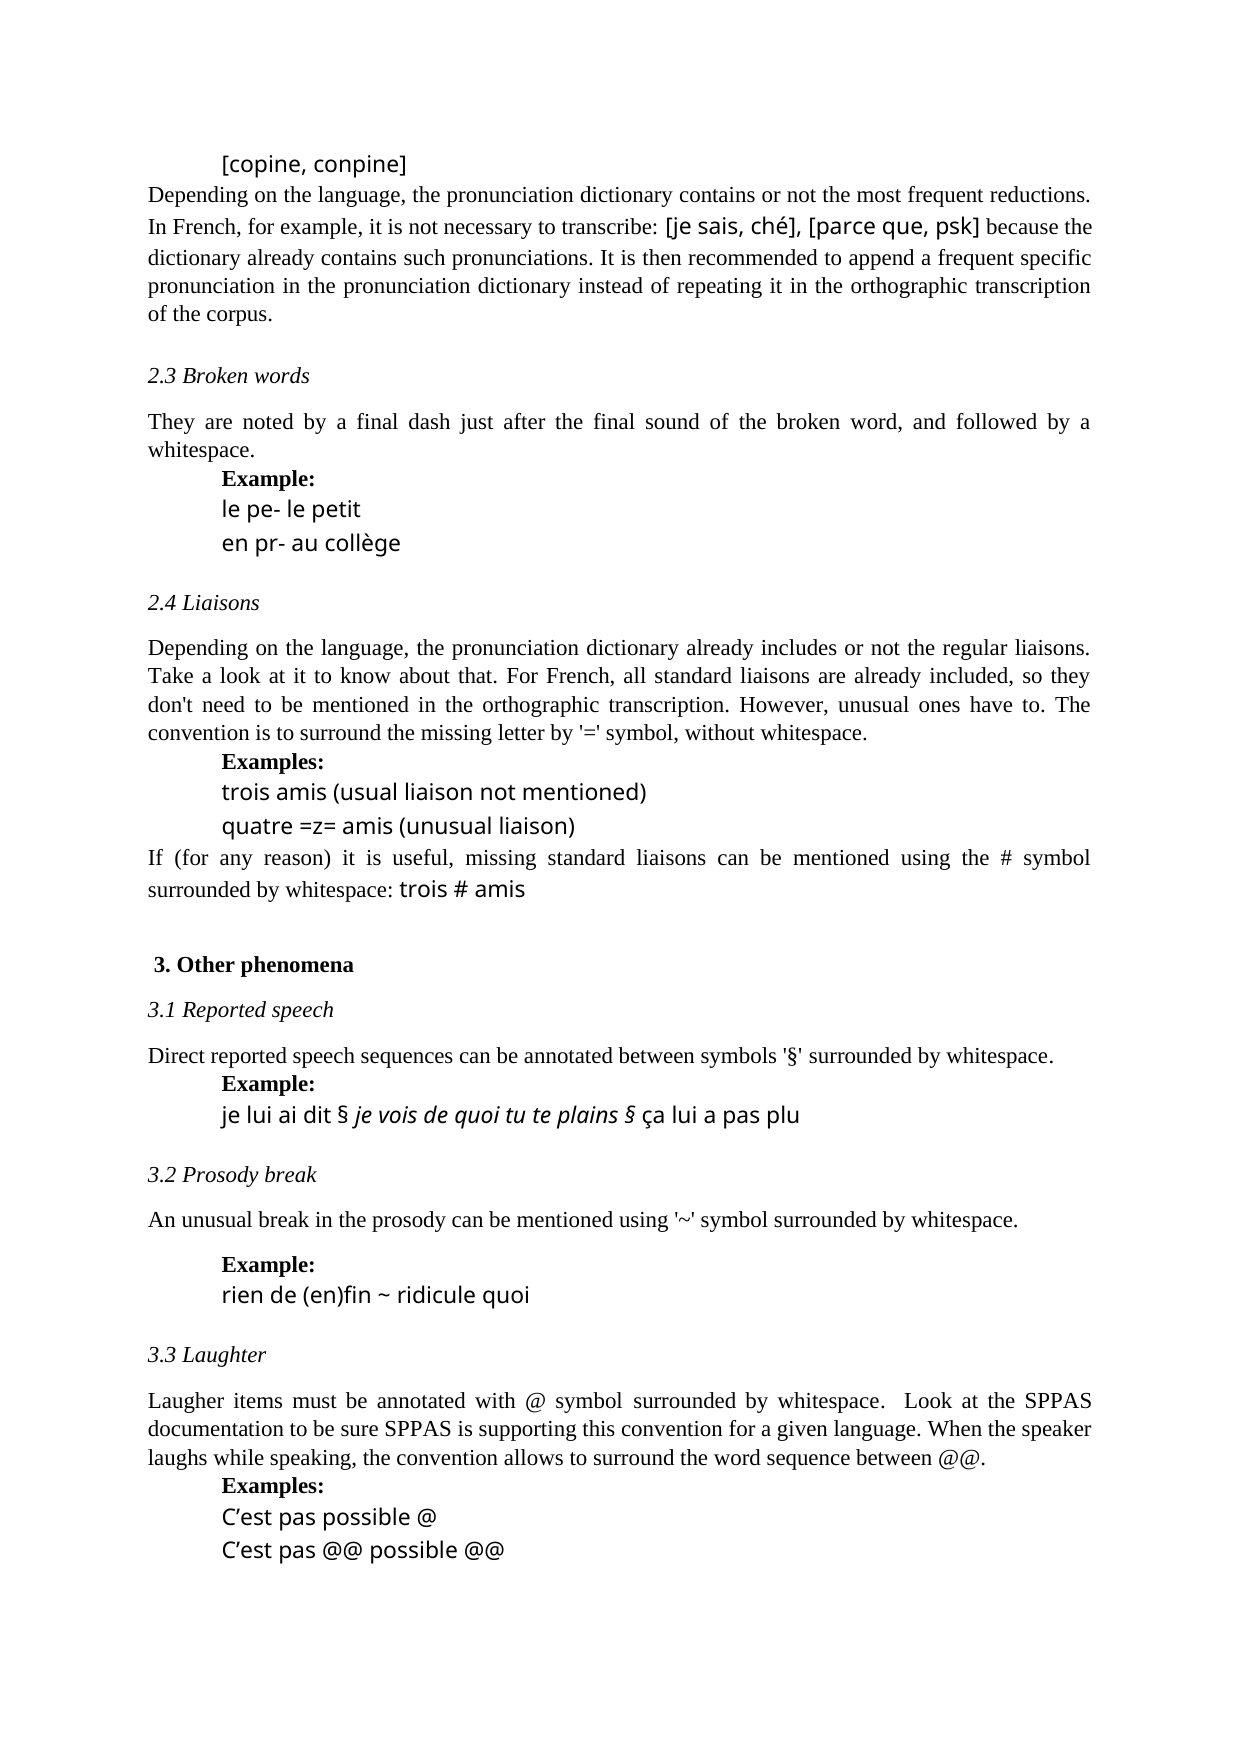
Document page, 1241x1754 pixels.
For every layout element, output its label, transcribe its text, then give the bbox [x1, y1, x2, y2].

text Examples: [148, 1472, 1093, 1498]
text An unusual break in the prosody can be mentioned using '~' symbol surrounded by whitespace. [112, 1206, 1093, 1232]
text je lui ai dit § je vois de quoi tu te plains § ça lui a pas plu [148, 1098, 1093, 1130]
text 2.4 Liaisons [148, 589, 1093, 615]
text Example: [148, 1070, 1093, 1096]
text C’est pas @@ possible @@ [148, 1534, 1093, 1565]
text Example: [148, 1251, 1093, 1277]
text quatre =z= amis (unusual liaison) [148, 810, 1093, 841]
text C’est pas possible @ [148, 1500, 1093, 1532]
text Direct reported speech sequences can be annotated between symbols '§' surrounded by whitespace. [148, 1042, 1093, 1068]
text Examples: [148, 748, 1093, 774]
text rien de (en)fin ~ ridicule quoi [148, 1279, 1093, 1311]
text 3.2 Prosody break [148, 1161, 1093, 1187]
text They are noted by a final dash just after the final sound of the broken word, and followed by a whitespace. [148, 408, 1093, 462]
text Depending on the language, the pronunciation dictionary already includes or not the regular liaisons. Take a look at it to know about that. For French, all standard liaisons are already included, so they don't need to be mentioned in the orthographic transcription. However, unusual ones have to. The convention is to surround the missing letter by '=' symbol, without whitespace. [148, 634, 1093, 746]
text [copine, conpine] [148, 148, 1093, 179]
text If (for any reason) it is useful, missing standard liaisons can be mentioned using the # symbol surrounded by whitespace: trois # amis [148, 844, 1093, 904]
text Depending on the language, the pronunciation dictionary contains or not the most frequent reductions. In French, for example, it is not necessary to transcribe: [je sais, ché], [parce que, psk] because the dictionary already contains such pronunciations. It is then recommended to append a frequent specific pronunciation in the pronunciation dictionary instead of repeating it in the orthographic transcription of the corpus. [148, 181, 1093, 327]
text 2.3 Broken words [148, 363, 1093, 389]
text Example: [148, 464, 1093, 491]
text Laugher items must be annotated with @ symbol surrounded by whitespace. Look at the SPPAS documentation to be sure SPPAS is supporting this convention for a given language. When the speaker laughs while speaking, the convention allows to surround the word sequence between @@. [148, 1387, 1093, 1470]
text 3.3 Laughter [148, 1342, 1093, 1368]
text 3. Other phenomena [153, 951, 1093, 978]
text 3.1 Reported speech [148, 997, 1093, 1023]
text en pr- au collège [148, 527, 1093, 558]
text trois amis (usual liaison not mentioned) [148, 776, 1093, 807]
text le pe- le petit [148, 493, 1093, 524]
